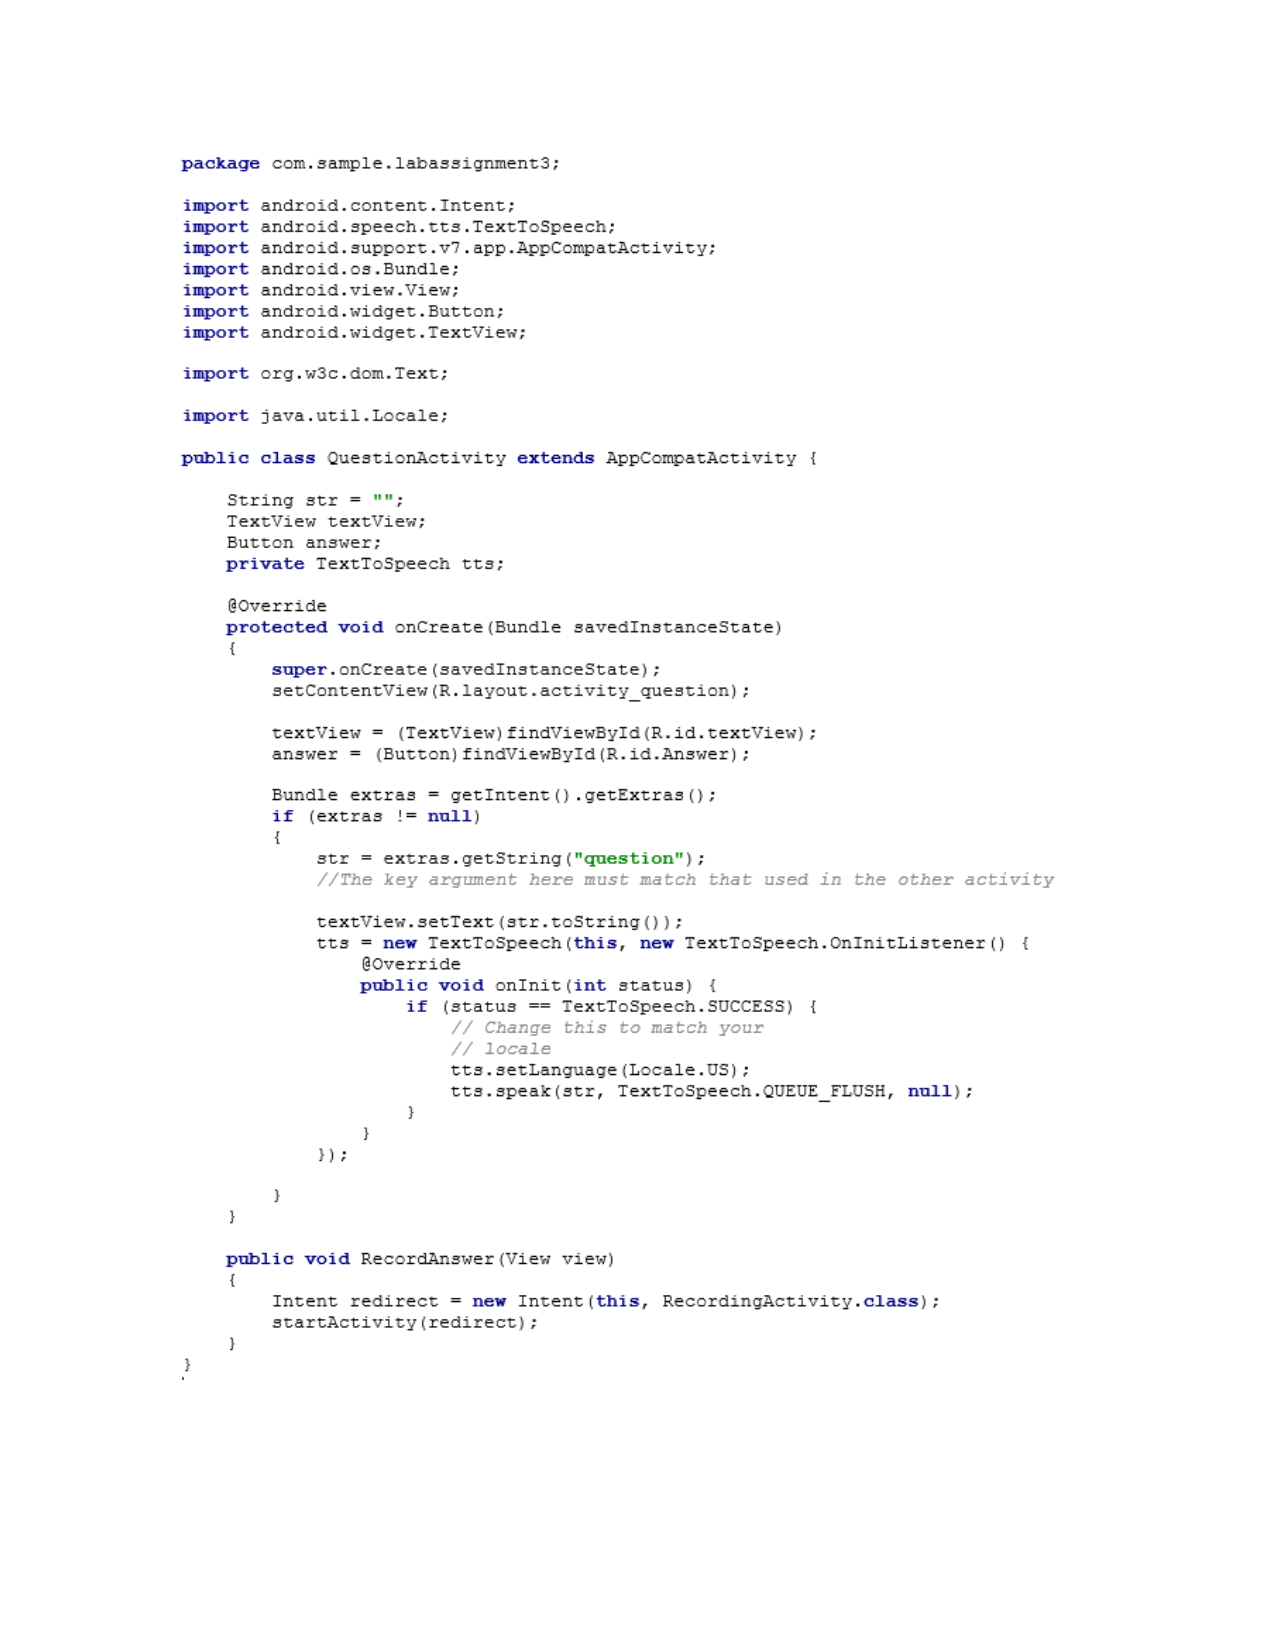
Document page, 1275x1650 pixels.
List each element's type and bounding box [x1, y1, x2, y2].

picture [150, 150, 1125, 1380]
